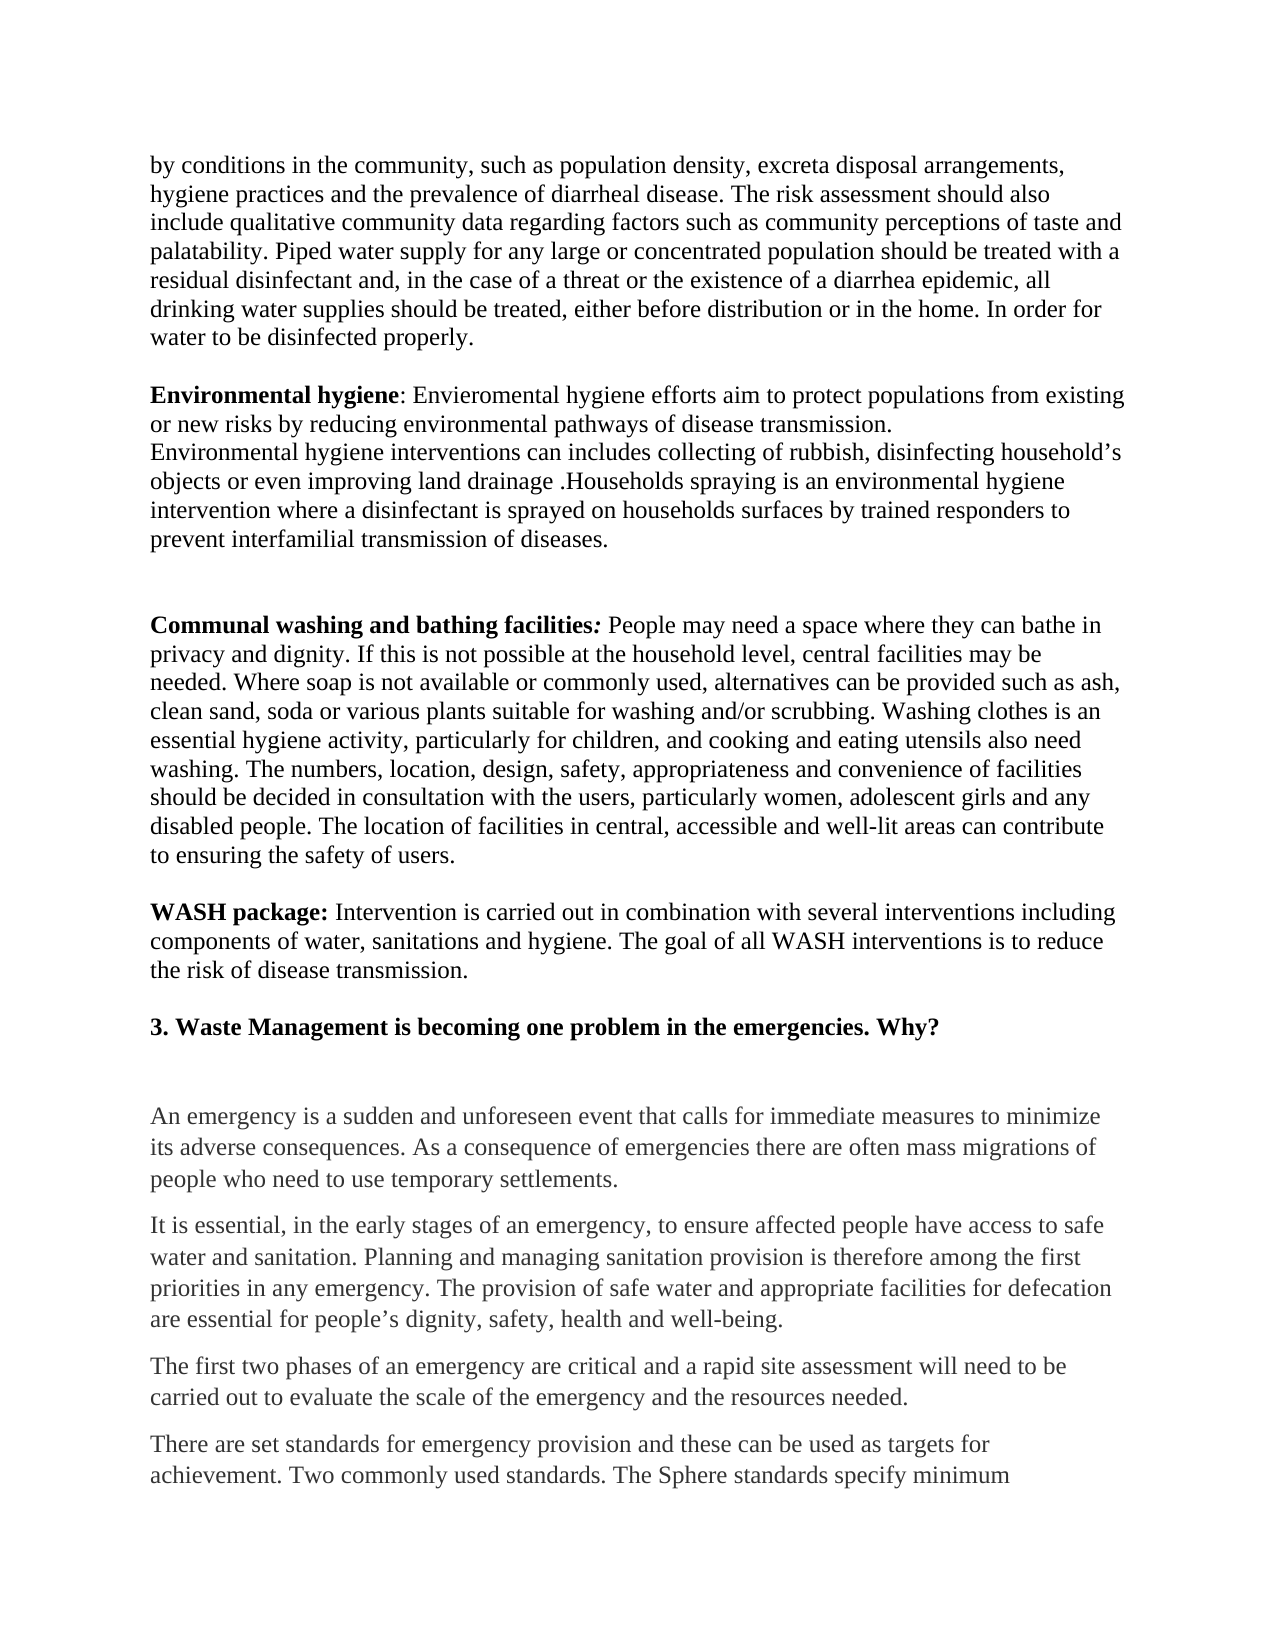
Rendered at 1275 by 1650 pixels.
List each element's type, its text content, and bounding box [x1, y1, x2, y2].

text The first two phases of an emergency are critical and a rapid site assessment will need to be carried out to evaluate the scale of the emergency and the resources needed. [150, 1349, 1125, 1411]
text WASH package: Intervention is carried out in combination with several interventions including components of water, sanitations and hygiene. The goal of all WASH interventions is to reduce the risk of disease transmission. [150, 897, 1125, 984]
text An emergency is a sudden and unforeseen event that calls for immediate measures to minimize its adverse consequences. As a consequence of emergencies there are often mass migrations of people who need to use temporary settlements. [150, 1099, 1125, 1192]
text It is essential, in the early stages of an emergency, to ensure affected people have access to safe water and sanitation. Planning and managing sanitation provision is therefore among the first priorities in any emergency. The provision of safe water and appropriate facilities for defecation are essential for people’s dignity, safety, health and well-being. [150, 1208, 1125, 1333]
text Environmental hygiene interventions can includes collecting of rubbish, disinfecting household’s objects or even improving land drainage .Households spraying is an environmental hygiene intervention where a disinfectant is sprayed on households surfaces by trained responders to prevent interfamilial transmission of diseases. [150, 437, 1125, 552]
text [150, 1427, 1125, 1489]
text 3. Waste Management is becoming one problem in the emergencies. Why? [150, 1012, 1125, 1041]
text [150, 150, 1125, 351]
text Communal washing and bathing facilities: People may need a space where they can bathe in privacy and dignity. If this is not possible at the household level, central facilities may be needed. Where soap is not available or commonly used, alternatives can be provided such as ash, clean sand, soda or various plants suitable for washing and/or scrubbing. Washing clothes is an essential hygiene activity, particularly for children, and cooking and eating utensils also need washing. The numbers, location, design, safety, appropriateness and convenience of facilities should be decided in consultation with the users, particularly women, adolescent girls and any disabled people. The location of facilities in central, accessible and well-lit areas can contribute to ensuring the safety of users. [150, 610, 1125, 869]
text Environmental hygiene: Envieromental hygiene efforts aim to protect populations from existing or new risks by reducing environmental pathways of disease transmission. [150, 380, 1125, 437]
